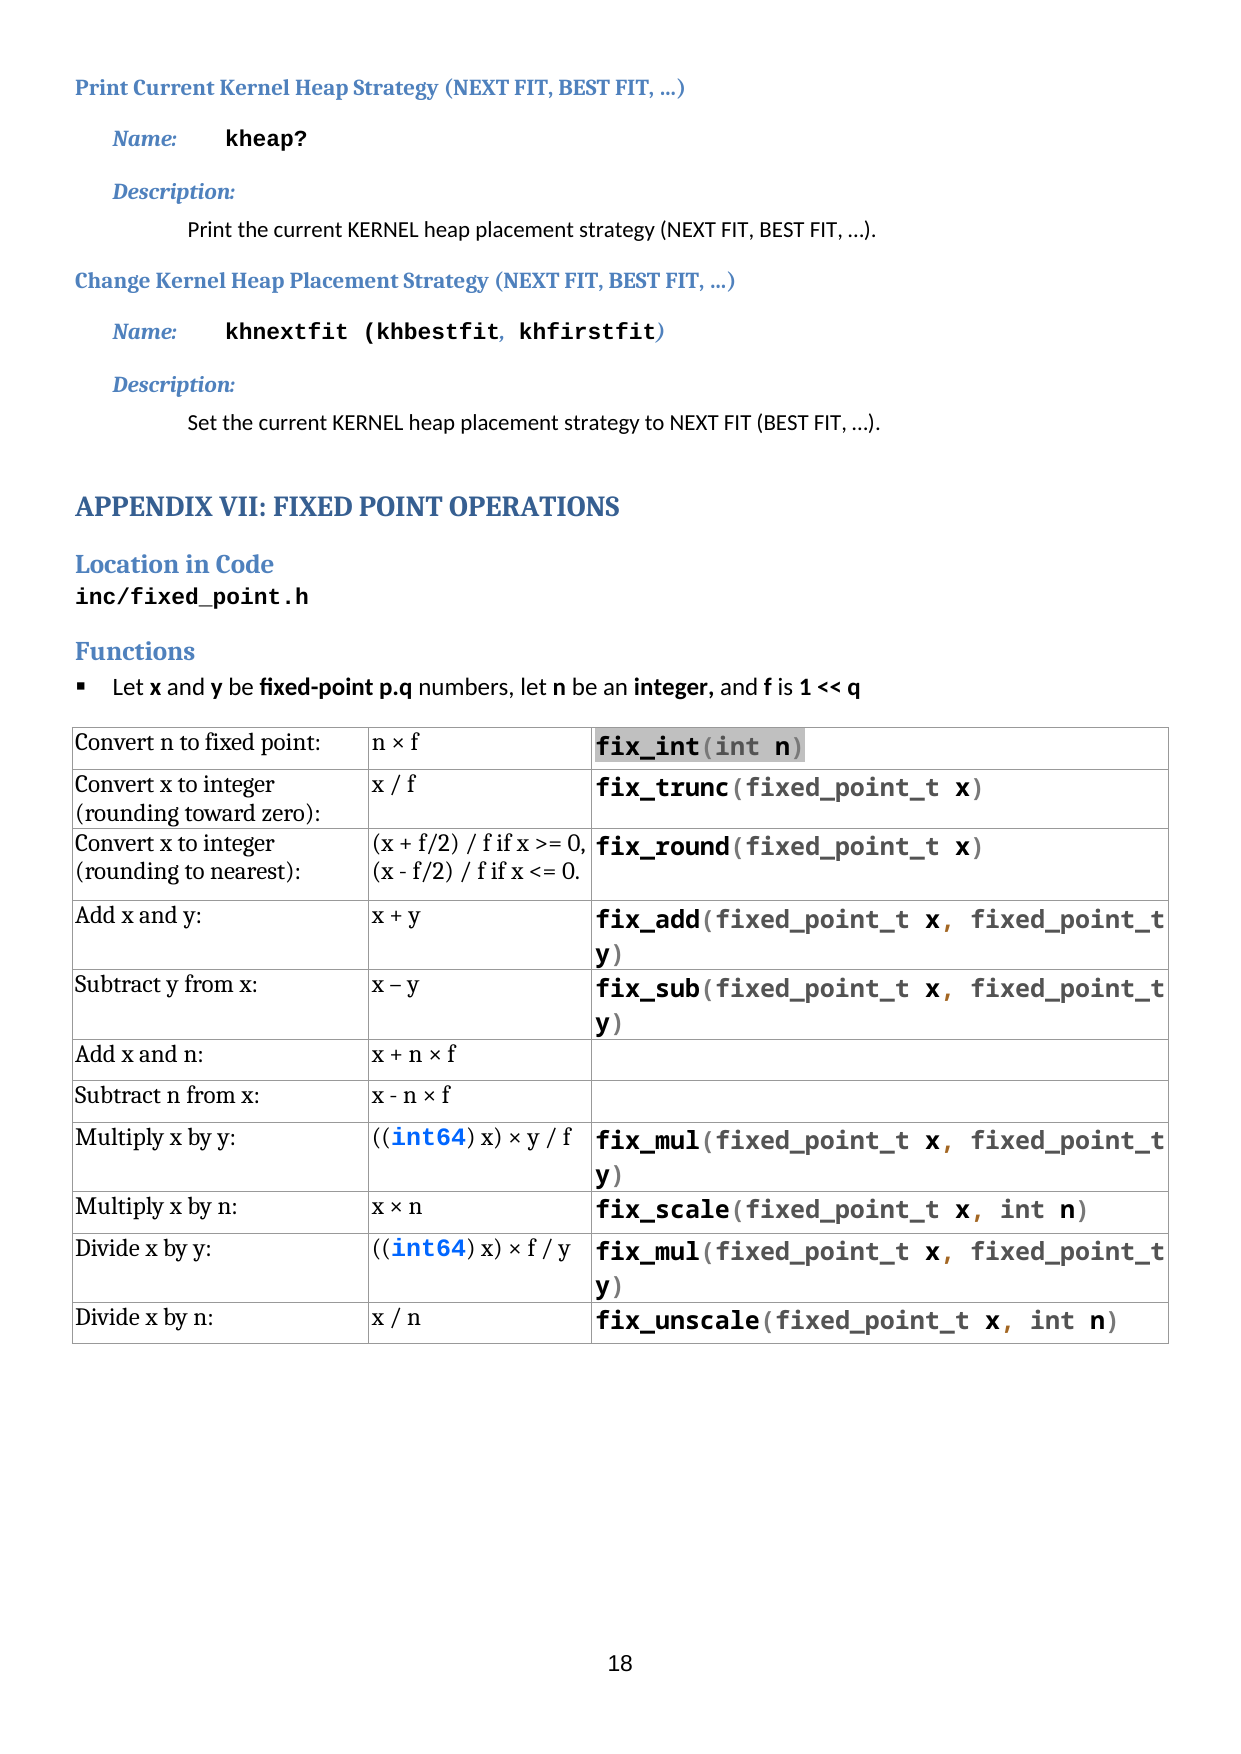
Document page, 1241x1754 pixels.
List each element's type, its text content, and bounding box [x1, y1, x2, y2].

table_cell x × n [369, 1192, 591, 1232]
subtitle Name: kheap? [112, 126, 1165, 153]
table_cell Add x and n: [73, 1040, 368, 1080]
subtitle Description: [75, 178, 1165, 205]
subtitle APPENDIX VII: FIXED POINT OPERATIONS [75, 490, 1165, 523]
text Print the current KERNEL heap placement strategy (NEXT FIT, BEST FIT, …). [187, 215, 1165, 243]
text Set the current KERNEL heap placement strategy to NEXT FIT (BEST FIT, …). [187, 408, 1165, 436]
table_cell fix_sub(fixed_point_t x, fixed_point_t y) [592, 970, 1168, 1038]
text inc/fixed_point.h [75, 585, 1165, 611]
subtitle Print Current Kernel Heap Strategy (NEXT FIT, BEST FIT, …) [75, 75, 1165, 101]
table_cell Subtract y from x: [73, 970, 368, 1038]
table_cell fix_add(fixed_point_t x, fixed_point_t y) [592, 901, 1168, 969]
subtitle Description: [75, 371, 1165, 398]
table_cell Multiply x by n: [73, 1192, 368, 1232]
table_cell x – y [369, 970, 591, 1038]
table_cell (x + f/2) / f if x >= 0, (x - f/2) / f if x <= 0. [369, 829, 591, 900]
table_cell x / f [369, 770, 591, 827]
table_cell fix_scale(fixed_point_t x, int n) [592, 1192, 1168, 1232]
subtitle Change Kernel Heap Placement Strategy (NEXT FIT, BEST FIT, …) [75, 268, 1165, 294]
table_cell Add x and y: [73, 901, 368, 969]
subtitle Location in Code [75, 549, 1165, 581]
subtitle Name: khnextfit (khbestfit, khfirstfit) [112, 319, 1165, 346]
table_cell [592, 1040, 1168, 1080]
table_cell Convert x to integer (rounding to nearest): [73, 829, 368, 900]
list Let x and y be fixed-point p.q numbers, let n be an integer, and f is 1 << q [75, 671, 1165, 702]
table_cell fix_mul(fixed_point_t x, fixed_point_t y) [592, 1123, 1168, 1191]
table_header Convert n to fixed point: [73, 728, 368, 769]
table_cell fix_unscale(fixed_point_t x, int n) [592, 1303, 1168, 1343]
table_cell fix_mul(fixed_point_t x, fixed_point_t y) [592, 1234, 1168, 1302]
table_header n × f [369, 728, 591, 769]
table_cell fix_trunc(fixed_point_t x) [592, 770, 1168, 827]
table_header fix_int(int n) [592, 728, 1168, 769]
table_cell Multiply x by y: [73, 1123, 368, 1191]
table_cell Divide x by y: [73, 1234, 368, 1302]
table_cell x + y [369, 901, 591, 969]
table_cell fix_round(fixed_point_t x) [592, 829, 1168, 900]
table_cell [592, 1081, 1168, 1122]
table_cell Convert x to integer (rounding toward zero): [73, 770, 368, 827]
table_cell x - n × f [369, 1081, 591, 1122]
table_cell Subtract n from x: [73, 1081, 368, 1122]
table_cell ((int64) x) × f / y [369, 1234, 591, 1302]
table_cell Divide x by n: [73, 1303, 368, 1343]
table_cell ((int64) x) × y / f [369, 1123, 591, 1191]
table_cell x + n × f [369, 1040, 591, 1080]
subtitle Functions [75, 636, 1165, 667]
table_cell x / n [369, 1303, 591, 1343]
